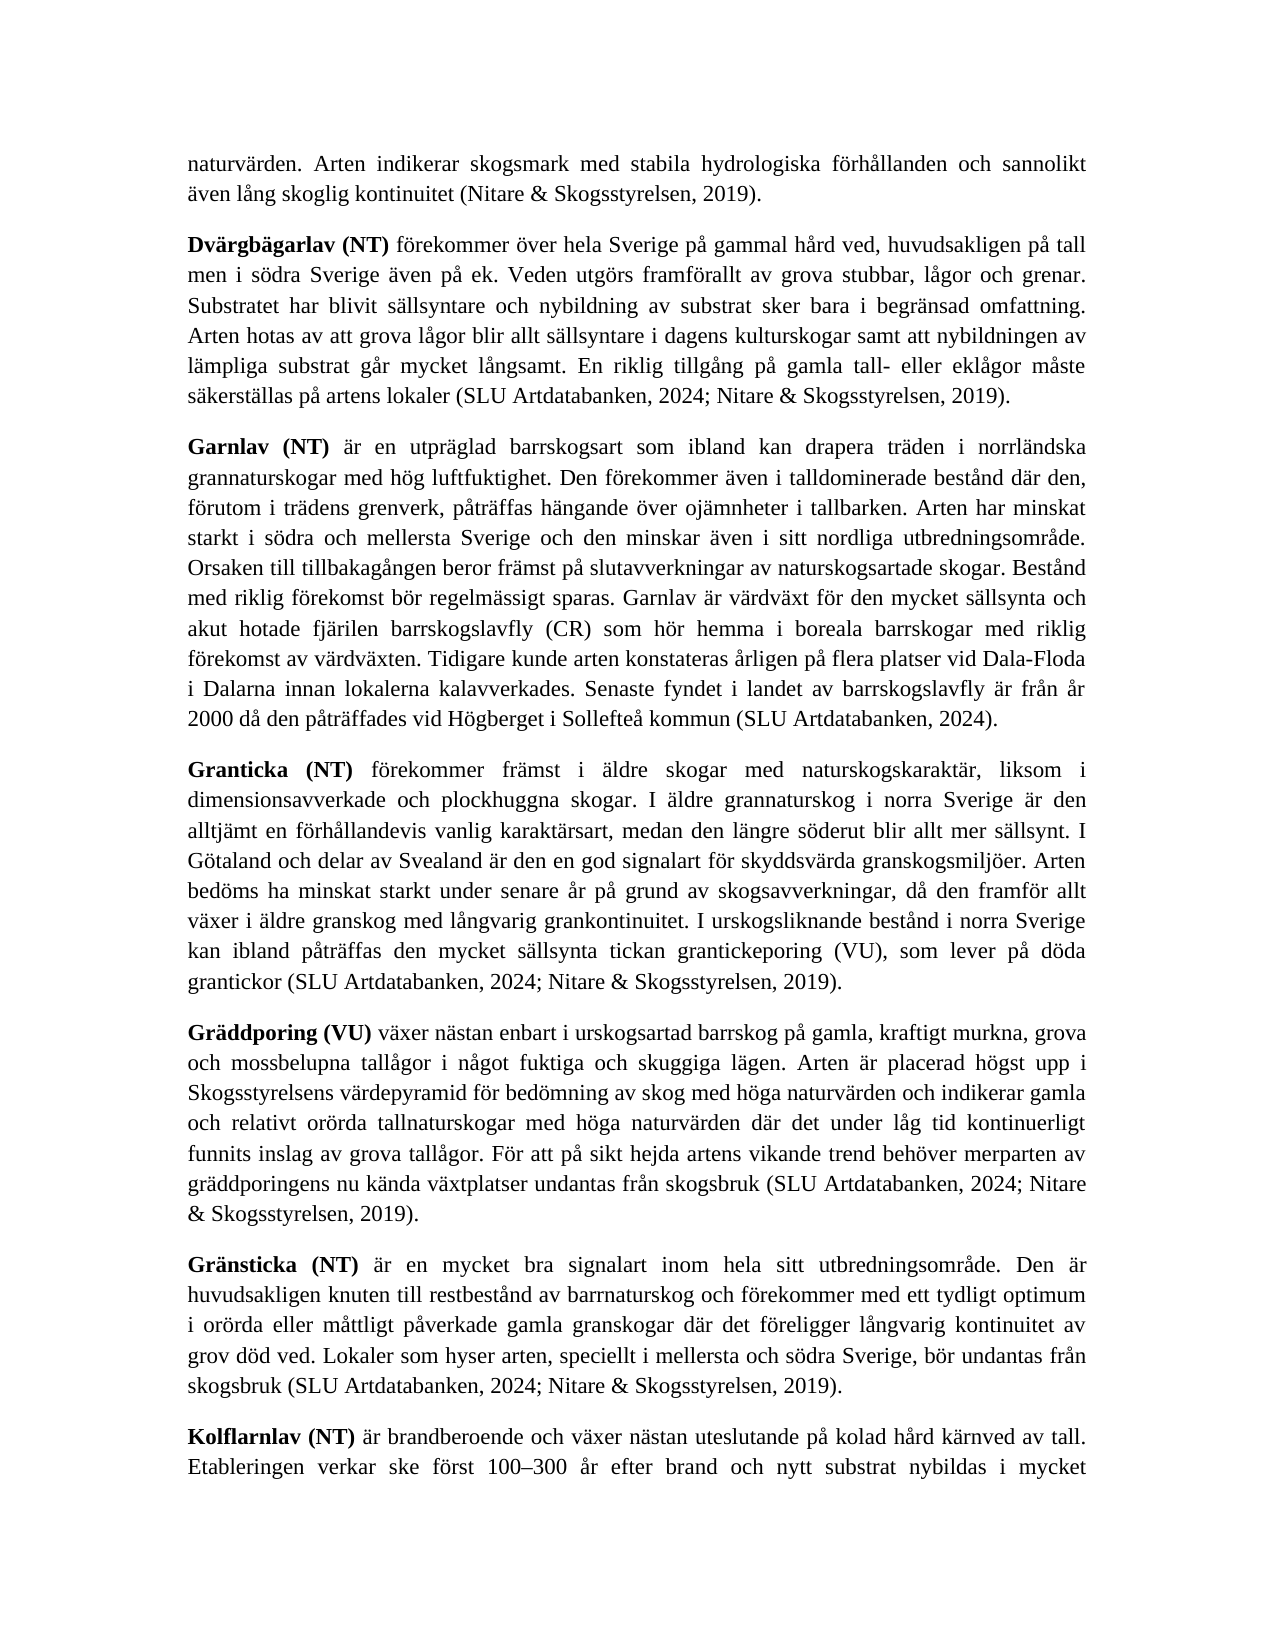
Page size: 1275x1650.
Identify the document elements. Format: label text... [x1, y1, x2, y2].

text Garnlav (NT) är en utpräglad barrskogsart som ibland kan drapera träden i norrländska grannaturskogar med hög luftfuktighet. Den förekommer även i talldominerade bestånd där den, förutom i trädens grenverk, påträffas hängande över ojämnheter i tallbarken. Arten har minskat starkt i södra och mellersta Sverige och den minskar även i sitt nordliga utbredningsområde. Orsaken till tillbakagången beror främst på slutavverkningar av naturskogsartade skogar. Bestånd med riklig förekomst bör regelmässigt sparas. Garnlav är värdväxt för den mycket sällsynta och akut hotade fjärilen barrskogslavfly (CR) som hör hemma i boreala barrskogar med riklig förekomst av värdväxten. Tidigare kunde arten konstateras årligen på flera platser vid Dala-Floda i Dalarna innan lokalerna kalavverkades. Senaste fyndet i landet av barrskogslavfly är från år 2000 då den påträffades vid Högberget i Sollefteå kommun (SLU Artdatabanken, 2024). [187, 433, 1087, 732]
text Gränsticka (NT) är en mycket bra signalart inom hela sitt utbredningsområde. Den är huvudsakligen knuten till restbestånd av barrnaturskog och förekommer med ett tydligt optimum i orörda eller måttligt påverkade gamla granskogar där det föreligger långvarig kontinuitet av grov död ved. Lokaler som hyser arten, speciellt i mellersta och södra Sverige, bör undantas från skogsbruk (SLU Artdatabanken, 2024; Nitare & Skogsstyrelsen, 2019). [187, 1251, 1087, 1398]
text Dvärgbägarlav (NT) förekommer över hela Sverige på gammal hård ved, huvudsakligen på tall men i södra Sverige även på ek. Veden utgörs framförallt av grova stubbar, lågor och grenar. Substratet har blivit sällsyntare och nybildning av substrat sker bara i begränsad omfattning. Arten hotas av att grova lågor blir allt sällsyntare i dagens kulturskogar samt att nybildningen av lämpliga substrat går mycket långsamt. En riklig tillgång på gamla tall- eller eklågor måste säkerställas på artens lokaler (SLU Artdatabanken, 2024; Nitare & Skogsstyrelsen, 2019). [187, 231, 1087, 409]
text Gräddporing (VU) växer nästan enbart i urskogsartad barrskog på gamla, kraftigt murkna, grova och mossbelupna tallågor i något fuktiga och skuggiga lägen. Arten är placerad högst upp i Skogsstyrelsens värdepyramid för bedömning av skog med höga naturvärden och indikerar gamla och relativt orörda tallnaturskogar med höga naturvärden där det under låg tid kontinuerligt funnits inslag av grova tallågor. För att på sikt hejda artens vikande trend behöver merparten av gräddporingens nu kända växtplatser undantas från skogsbruk (SLU Artdatabanken, 2024; Nitare & Skogsstyrelsen, 2019). [187, 1019, 1087, 1226]
text Granticka (NT) förekommer främst i äldre skogar med naturskogskaraktär, liksom i dimensionsavverkade och plockhuggna skogar. I äldre grannaturskog i norra Sverige är den alltjämt en förhållandevis vanlig karaktärsart, medan den längre söderut blir allt mer sällsynt. I Götaland och delar av Svealand är den en god signalart för skyddsvärda granskogsmiljöer. Arten bedöms ha minskat starkt under senare år på grund av skogsavverkningar, då den framför allt växer i äldre granskog med långvarig grankontinuitet. I urskogsliknande bestånd i norra Sverige kan ibland påträffas den mycket sällsynta tickan grantickeporing (VU), som lever på döda grantickor (SLU Artdatabanken, 2024; Nitare & Skogsstyrelsen, 2019). [187, 756, 1087, 994]
